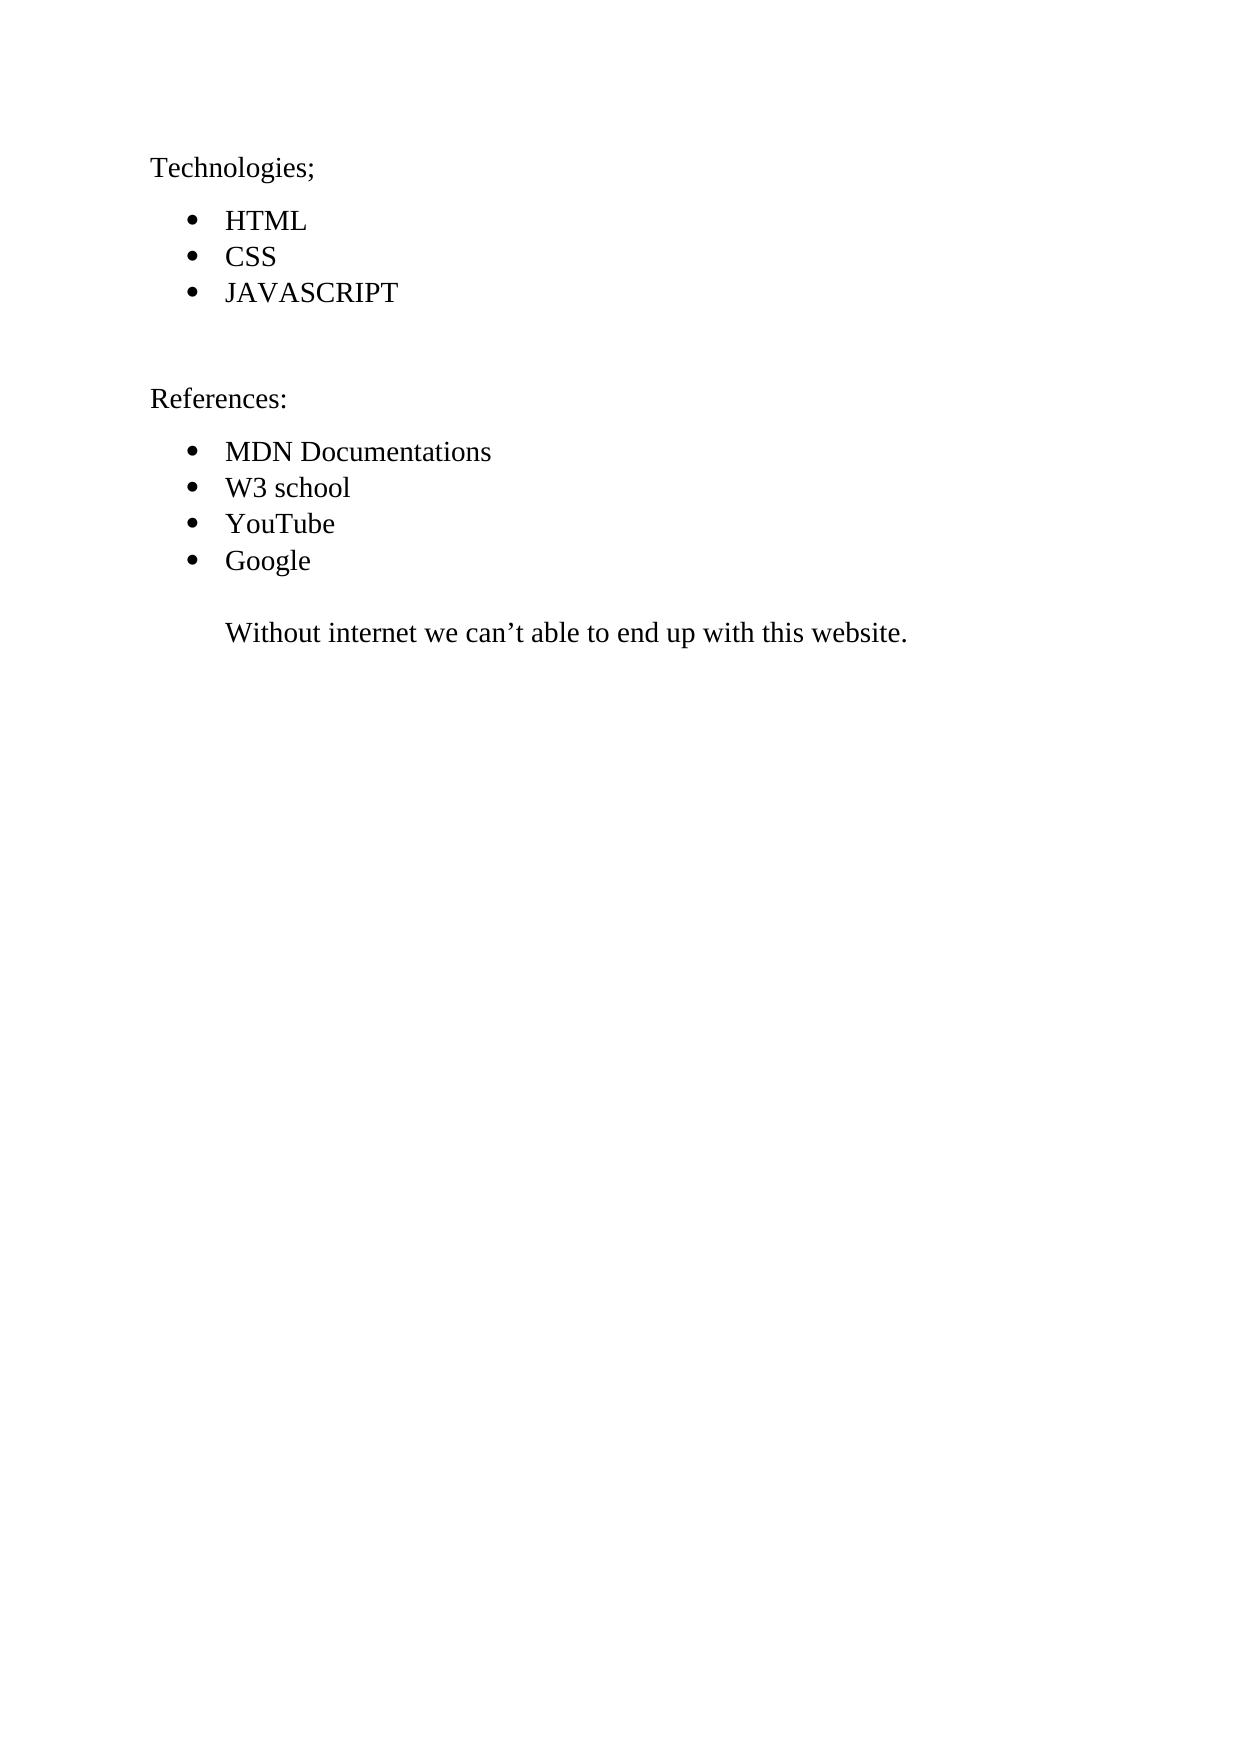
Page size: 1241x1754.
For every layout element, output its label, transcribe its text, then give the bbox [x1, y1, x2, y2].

list W3 school [187, 470, 1090, 504]
list MDN Documentations [187, 434, 1090, 467]
list CSS [187, 239, 1090, 273]
list JAVASCRIPT [187, 275, 1090, 309]
list Google [187, 543, 1090, 576]
list YouTube [187, 506, 1090, 540]
text Technologies; [150, 150, 1090, 183]
list Without internet we can’t able to end up with this website. [225, 615, 1090, 648]
text References: [150, 381, 1090, 414]
list HTML [187, 203, 1090, 236]
